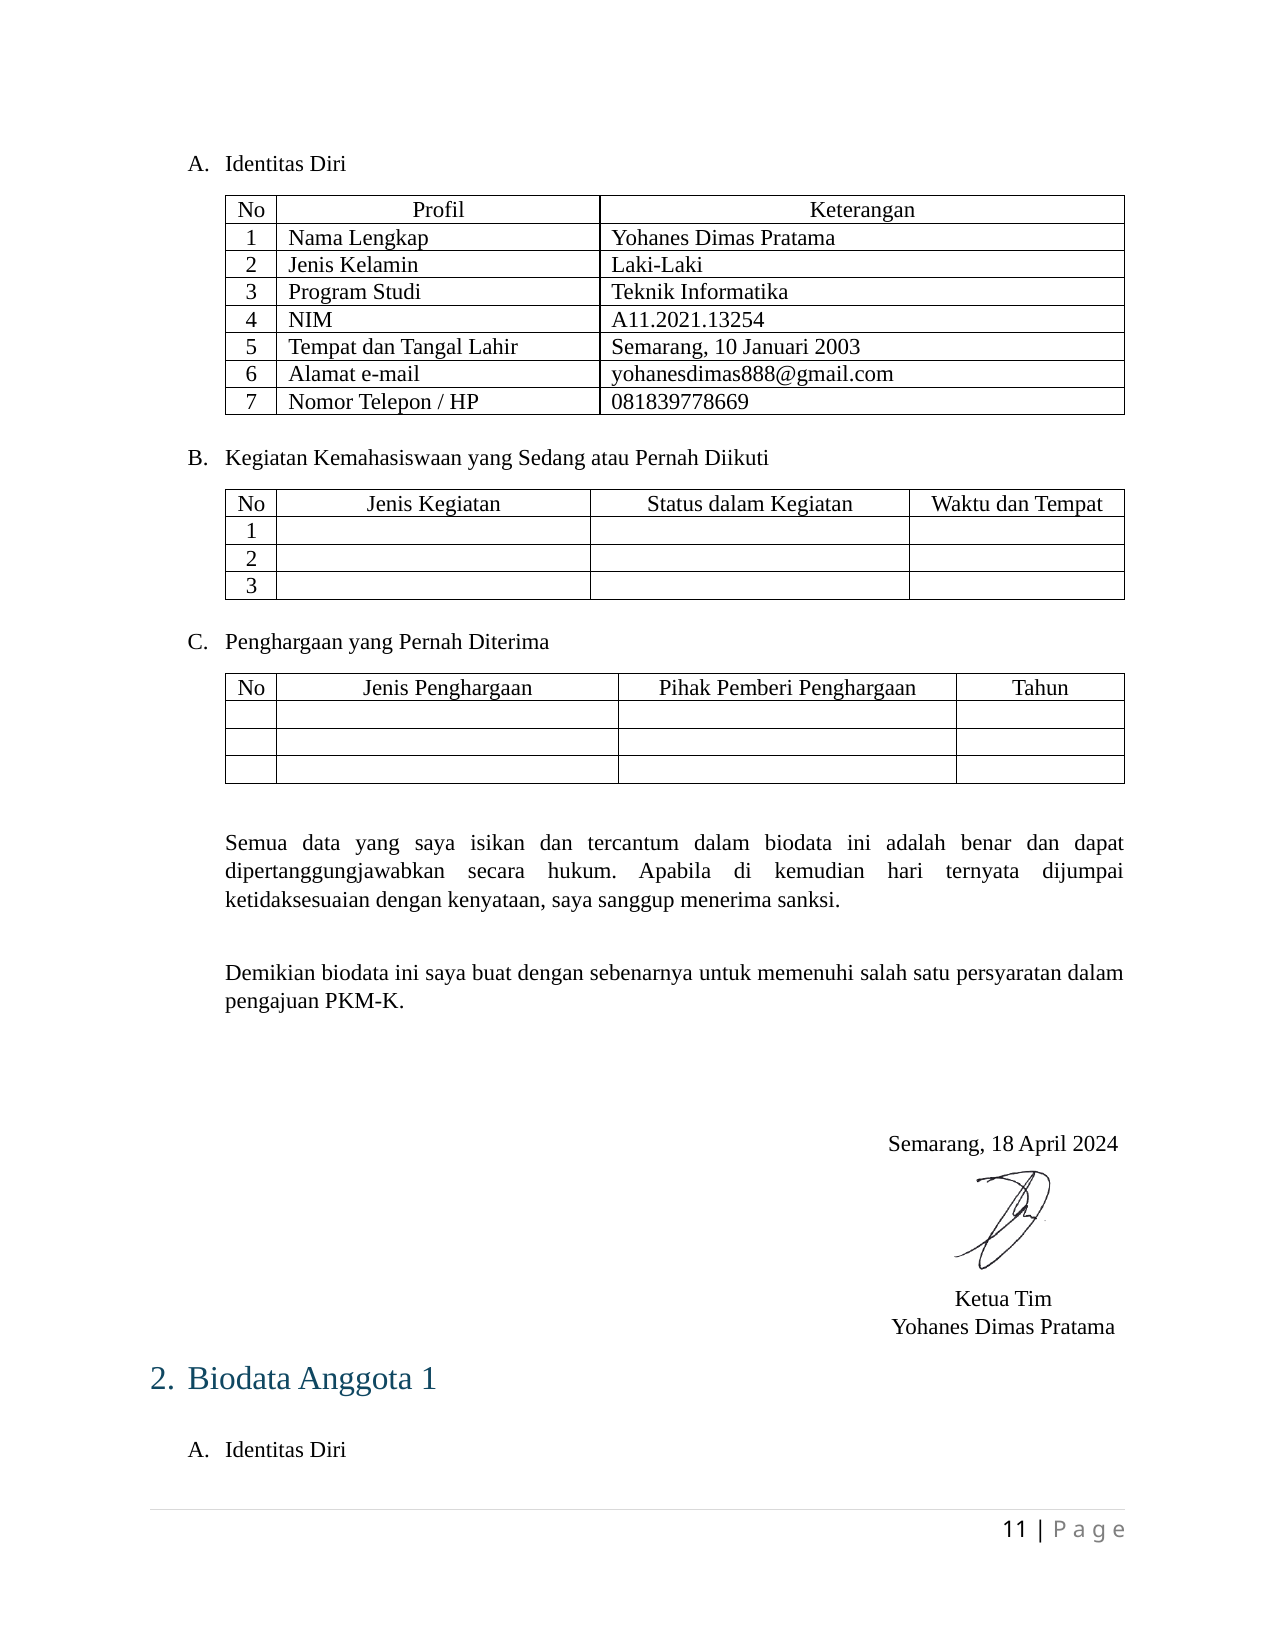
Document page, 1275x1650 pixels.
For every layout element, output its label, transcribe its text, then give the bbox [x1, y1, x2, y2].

table_cell [277, 756, 618, 783]
table_cell [226, 701, 276, 728]
table_cell [957, 701, 1124, 728]
table_cell Alamat e-mail [277, 361, 599, 387]
list Identitas Diri [187, 1436, 1125, 1463]
picture [941, 1158, 1065, 1283]
list Kegiatan Kemahasiswaan yang Sedang atau Pernah Diikuti [187, 444, 1125, 470]
table_cell [277, 701, 618, 728]
table_cell [910, 517, 1124, 544]
table_cell Teknik Informatika [601, 278, 1124, 305]
subtitle Biodata Anggota 1 [150, 1358, 1125, 1397]
table_cell yohanesdimas888@gmail.com [601, 361, 1124, 387]
table_header Pihak Pemberi Penghargaan [619, 674, 956, 700]
table_cell 7 [226, 388, 276, 414]
table_cell [619, 756, 956, 783]
table_header No [226, 196, 276, 222]
table_cell 3 [226, 278, 276, 305]
table_cell 5 [226, 333, 276, 359]
table_header Tahun [957, 674, 1124, 700]
table_header Waktu dan Tempat [910, 490, 1124, 516]
table_cell 1 [226, 224, 276, 250]
table_cell NIM [277, 306, 599, 332]
table_cell Tempat dan Tangal Lahir [277, 333, 599, 359]
table_cell Semarang, 10 Januari 2003 [601, 333, 1124, 359]
table_cell 2 [226, 251, 276, 277]
text Semua data yang saya isikan dan tercantum dalam biodata ini adalah benar dan dapat dipertanggungjawabkan secara hukum. Apabila di kemudian hari ternyata dijumpai ketidaksesuaian dengan kenyataan, saya sanggup menerima sanksi. [225, 829, 1125, 912]
table_header Profil [277, 196, 599, 222]
table_cell [277, 572, 590, 598]
table_cell [619, 701, 956, 728]
list Ketua Tim [225, 1285, 1125, 1311]
table_cell A11.2021.13254 [601, 306, 1124, 332]
table_cell Nomor Telepon / HP [277, 388, 599, 414]
table_header Keterangan [601, 196, 1124, 222]
table_cell [591, 572, 909, 598]
table_cell [957, 729, 1124, 755]
table_cell [226, 729, 276, 755]
table_cell [226, 756, 276, 783]
list Identitas Diri [187, 150, 1125, 176]
list Penghargaan yang Pernah Diterima [187, 628, 1125, 654]
table_cell 2 [226, 545, 276, 571]
table_cell Nama Lengkap [277, 224, 599, 250]
table_cell 081839778669 [601, 388, 1124, 414]
table_cell 4 [226, 306, 276, 332]
table_cell Laki-Laki [601, 251, 1124, 277]
table_cell [591, 545, 909, 571]
table_cell 1 [226, 517, 276, 544]
table_cell [277, 729, 618, 755]
table_cell [591, 517, 909, 544]
table_cell Program Studi [277, 278, 599, 305]
table_header Jenis Penghargaan [277, 674, 618, 700]
table_cell [619, 729, 956, 755]
table_cell 6 [226, 361, 276, 387]
table_header Status dalam Kegiatan [591, 490, 909, 516]
list Demikian biodata ini saya buat dengan sebenarnya untuk memenuhi salah satu persyaratan dalam pengajuan PKM-K. [225, 959, 1125, 1014]
table_cell Yohanes Dimas Pratama [601, 224, 1124, 250]
table_cell [957, 756, 1124, 783]
list Yohanes Dimas Pratama [225, 1313, 1125, 1339]
table_cell 3 [226, 572, 276, 598]
table_cell [910, 545, 1124, 571]
table_header Jenis Kegiatan [277, 490, 590, 516]
table_header No [226, 490, 276, 516]
table_header No [226, 674, 276, 700]
table_cell [277, 545, 590, 571]
table_cell Jenis Kelamin [277, 251, 599, 277]
table_cell [910, 572, 1124, 598]
list Semarang, 18 April 2024 [225, 1130, 1125, 1156]
table_cell [277, 517, 590, 544]
